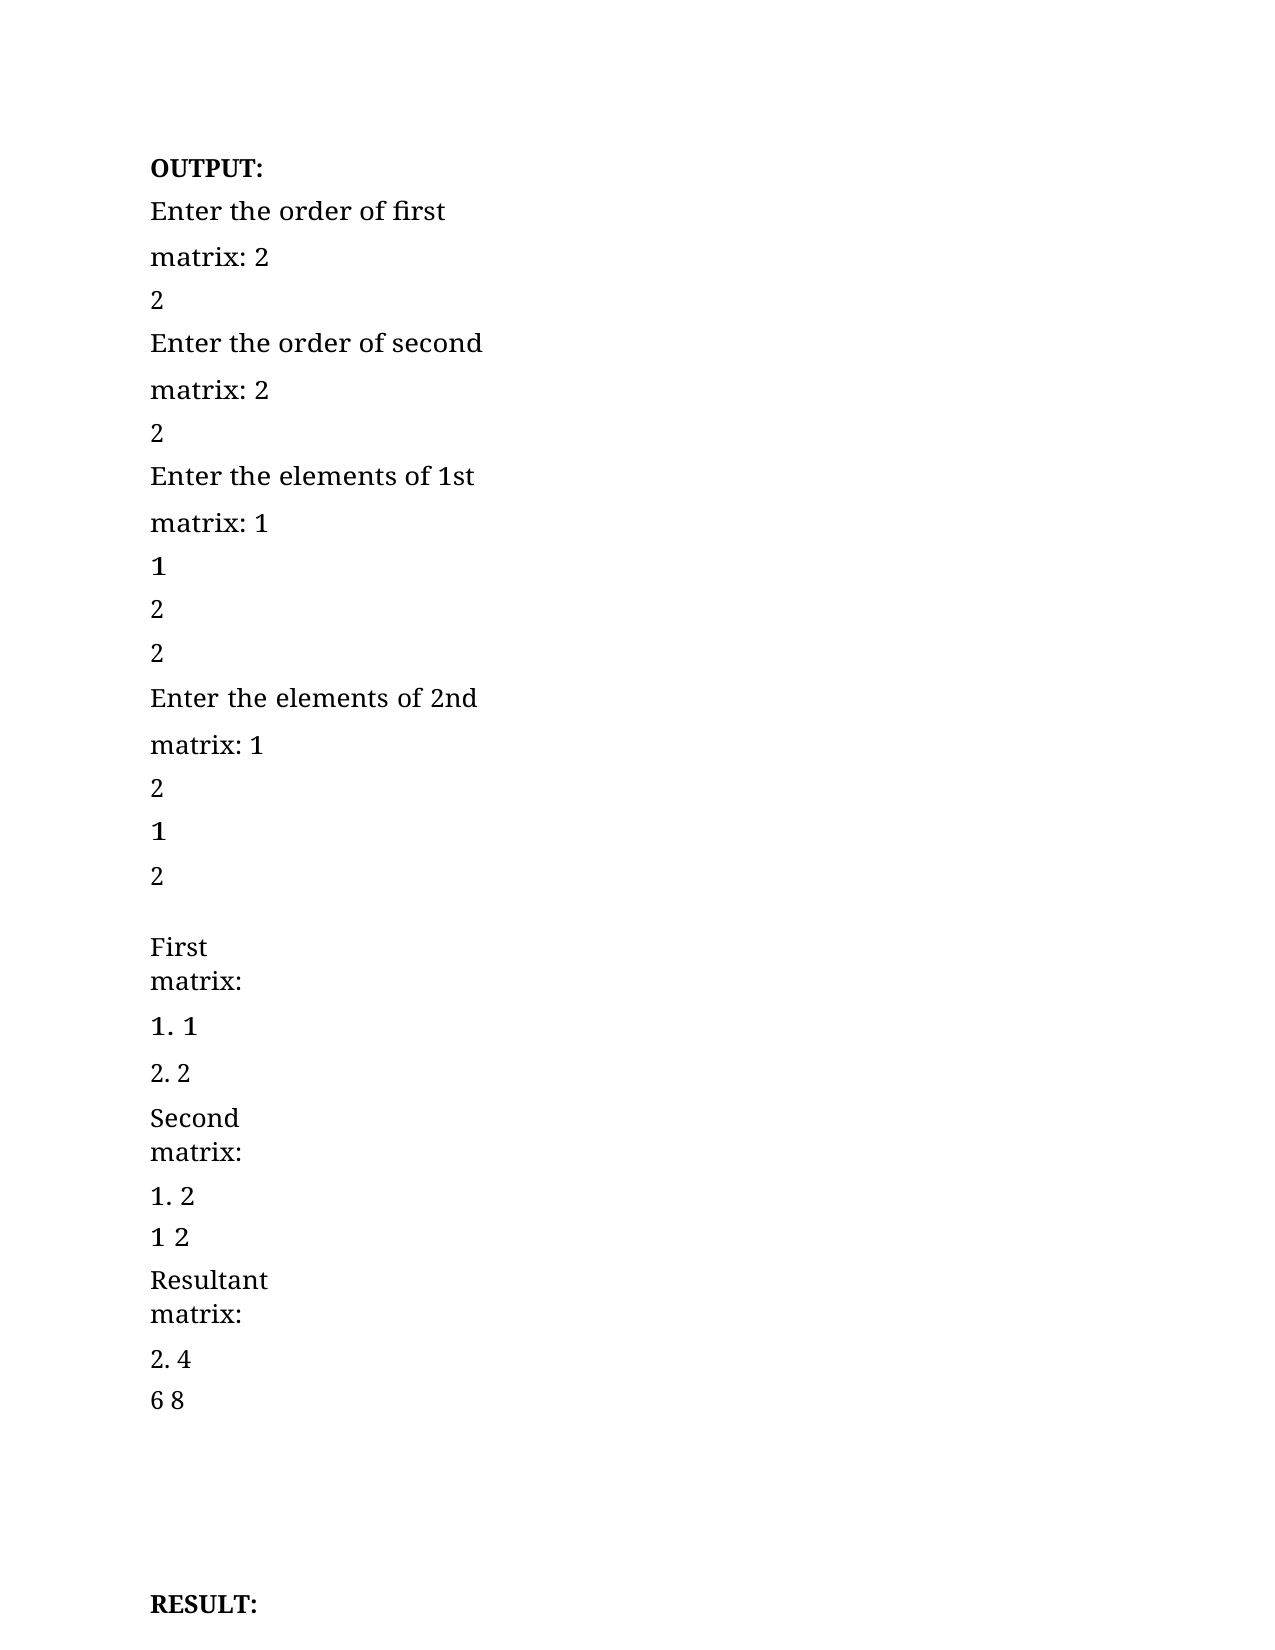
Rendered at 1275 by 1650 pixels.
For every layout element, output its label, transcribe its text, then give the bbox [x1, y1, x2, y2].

text 2 [150, 775, 1202, 803]
text 6 8 [150, 1387, 1202, 1415]
text 1 2 [150, 1224, 1202, 1252]
text 1. 1 [150, 1009, 299, 1043]
text 1 [150, 813, 1202, 848]
subtitle OUTPUT: [150, 150, 1202, 184]
text Enter the elements of 1st matrix: 1 [150, 458, 540, 539]
text 2 [150, 287, 1202, 315]
text Enter the elements of 2nd matrix: 1 [150, 681, 558, 762]
text 1 [150, 552, 1202, 581]
text 2 [150, 420, 1202, 448]
text Enter the order of first matrix: 2 [150, 193, 514, 274]
text Resultant matrix: [150, 1263, 357, 1331]
subtitle RESULT: [150, 1587, 1202, 1621]
text 1. 2 [150, 1179, 330, 1213]
text Second matrix: [150, 1100, 330, 1168]
text 2 [150, 591, 1202, 625]
text 2. 4 [150, 1342, 357, 1376]
text 2. 2 [150, 1056, 1202, 1089]
text 2 [150, 636, 1202, 670]
text Enter the order of second matrix: 2 [150, 326, 548, 407]
text First matrix: [150, 930, 299, 998]
text 2 [150, 858, 1202, 892]
